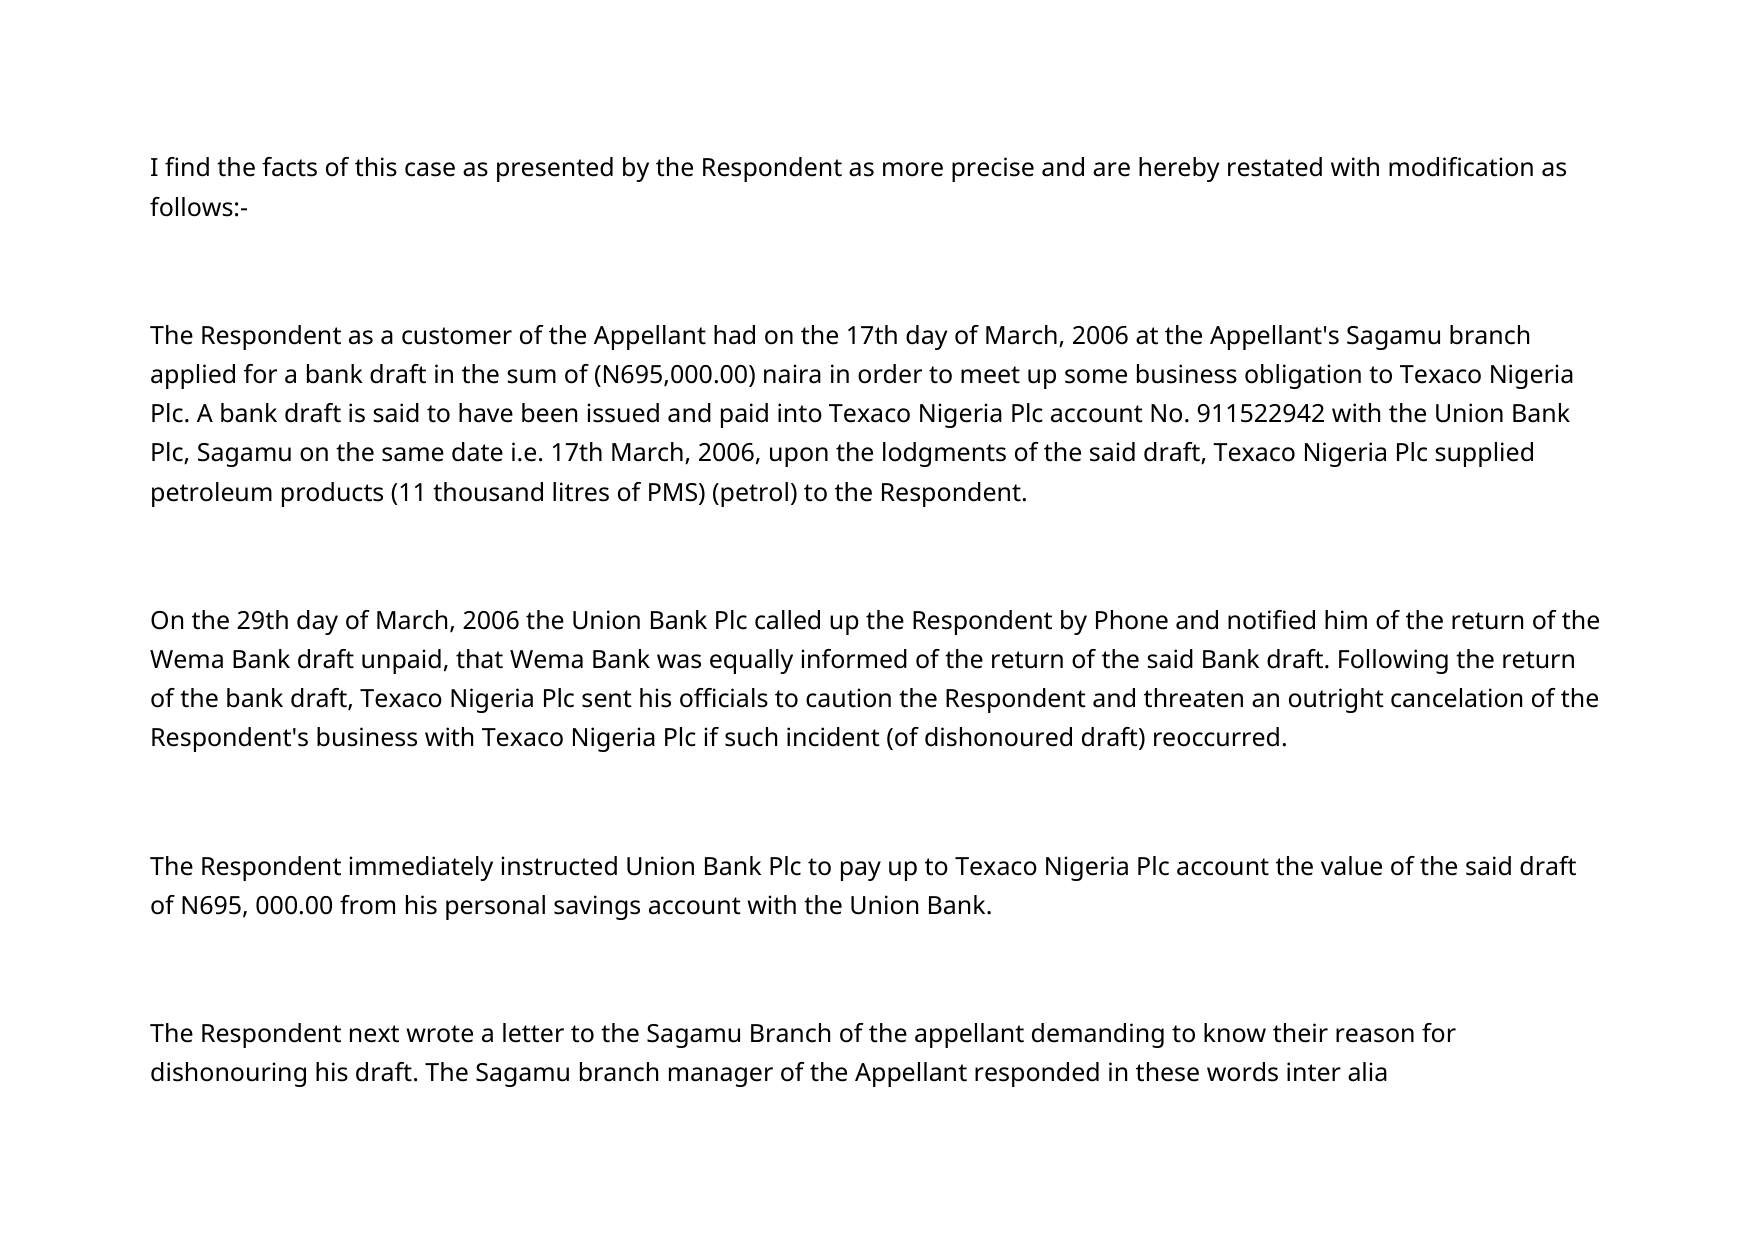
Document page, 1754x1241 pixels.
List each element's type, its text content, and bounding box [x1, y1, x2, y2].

text The Respondent as a customer of the Appellant had on the 17th day of March, 2006 at the Appellant's Sagamu branch applied for a bank draft in the sum of (N695,000.00) naira in order to meet up some business obligation to Texaco Nigeria Plc. A bank draft is said to have been issued and paid into Texaco Nigeria Plc account No. 911522942 with the Union Bank Plc, Sagamu on the same date i.e. 17th March, 2006, upon the lodgments of the said draft, Texaco Nigeria Plc supplied petroleum products (11 thousand litres of PMS) (petrol) to the Respondent. [150, 317, 1604, 508]
text I find the facts of this case as presented by the Respondent as more precise and are hereby restated with modification as follows:- [150, 150, 1604, 223]
text On the 29th day of March, 2006 the Union Bank Plc called up the Respondent by Phone and notified him of the return of the Wema Bank draft unpaid, that Wema Bank was equally informed of the return of the said Bank draft. Following the return of the bank draft, Texaco Nigeria Plc sent his officials to caution the Respondent and threaten an outright cancelation of the Respondent's business with Texaco Nigeria Plc if such incident (of dishonoured draft) reoccurred. [150, 602, 1604, 754]
text The Respondent next wrote a letter to the Sagamu Branch of the appellant demanding to know their reason for dishonouring his draft. The Sagamu branch manager of the Appellant responded in these words inter alia [150, 1016, 1604, 1089]
text The Respondent immediately instructed Union Bank Plc to pay up to Texaco Nigeria Plc account the value of the said draft of N695, 000.00 from his personal savings account with the Union Bank. [150, 848, 1604, 922]
